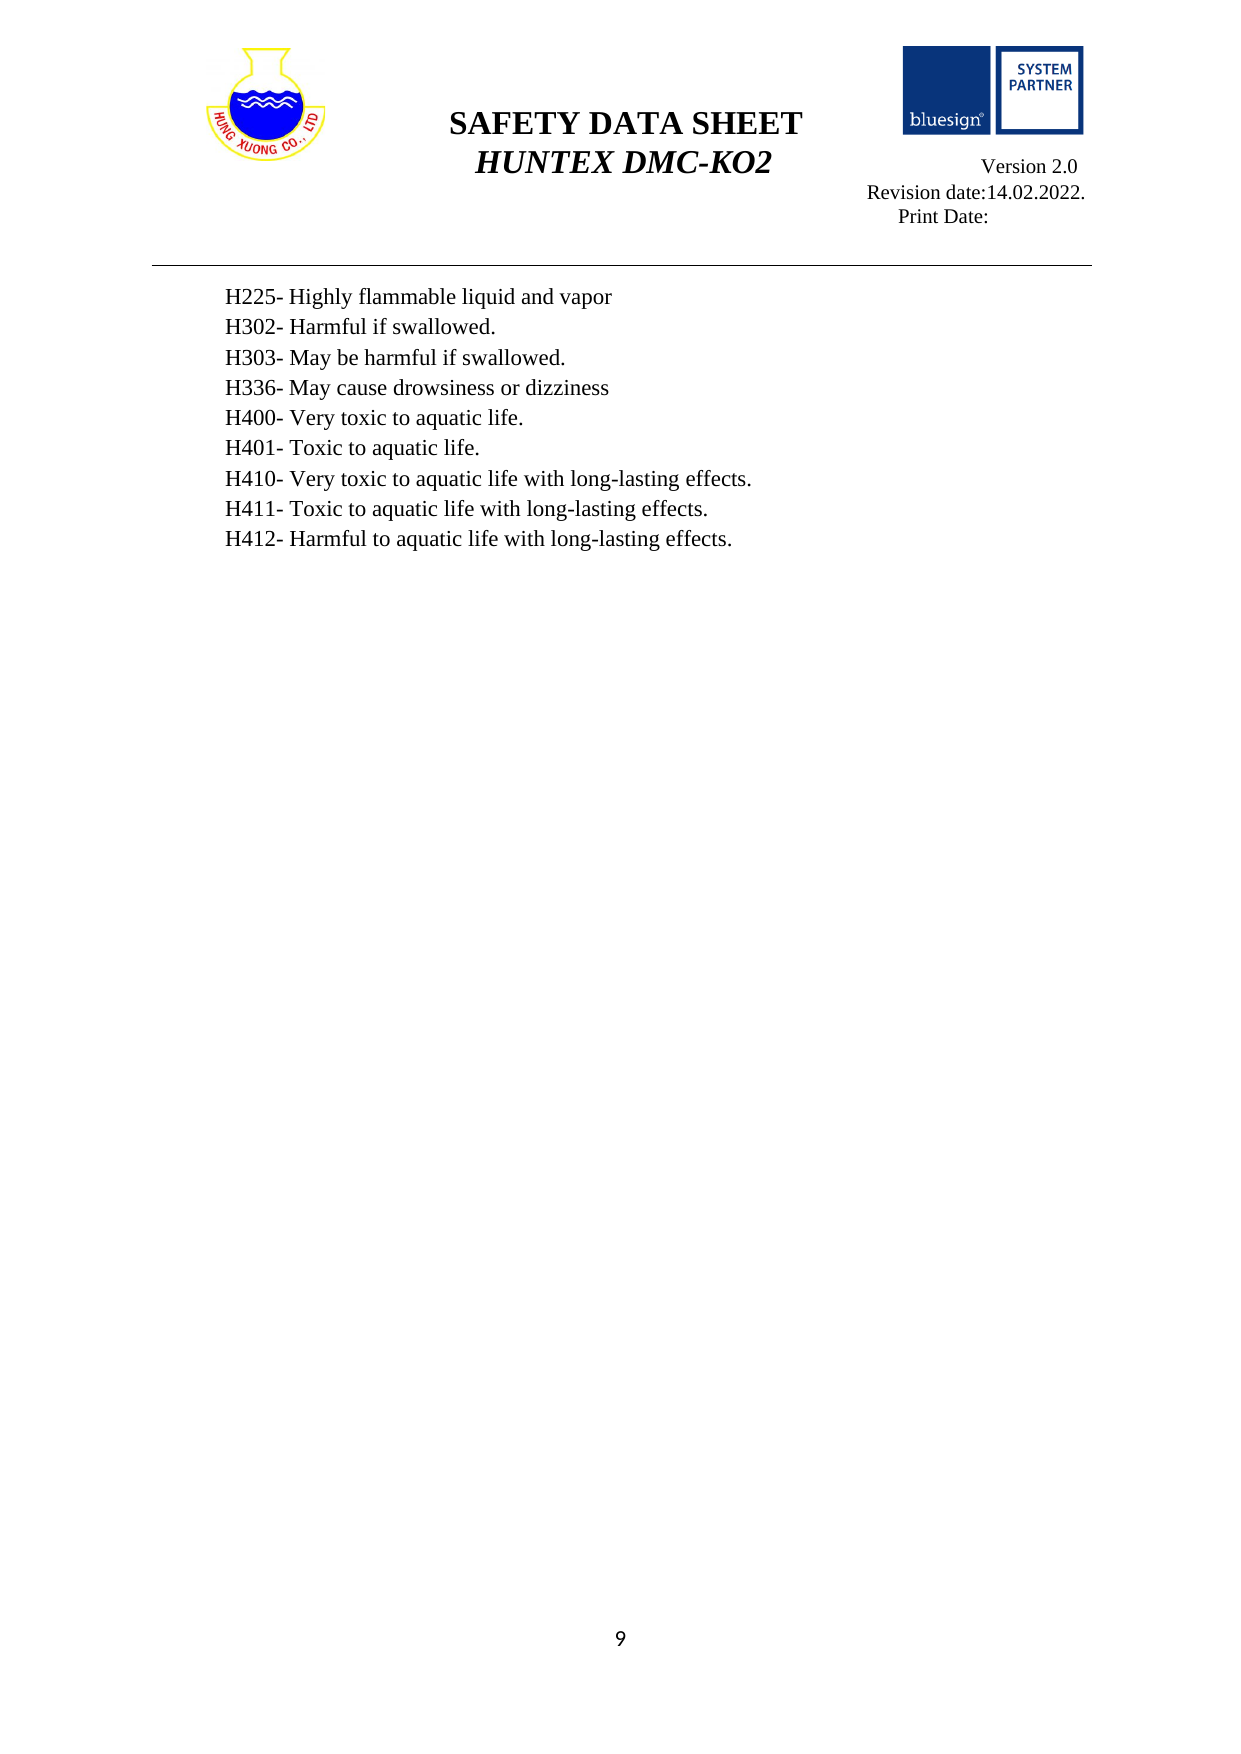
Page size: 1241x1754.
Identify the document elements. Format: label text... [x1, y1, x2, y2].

text H336- May cause drowsiness or dizziness [150, 374, 1090, 400]
text H302- Harmful if swallowed. [150, 313, 1090, 340]
text H401- Toxic to aquatic life. [150, 434, 1090, 461]
text H412- Harmful to aquatic life with long-lasting effects. [150, 525, 1090, 551]
picture [902, 46, 1084, 135]
picture [206, 48, 325, 161]
text H411- Toxic to aquatic life with long-lasting effects. [150, 495, 1090, 521]
text H225- Highly flammable liquid and vapor [150, 283, 1090, 309]
text H303- May be harmful if swallowed. [150, 343, 1090, 370]
text H400- Very toxic to aquatic life. [150, 404, 1090, 431]
text H410- Very toxic to aquatic life with long-lasting effects. [150, 465, 1090, 491]
